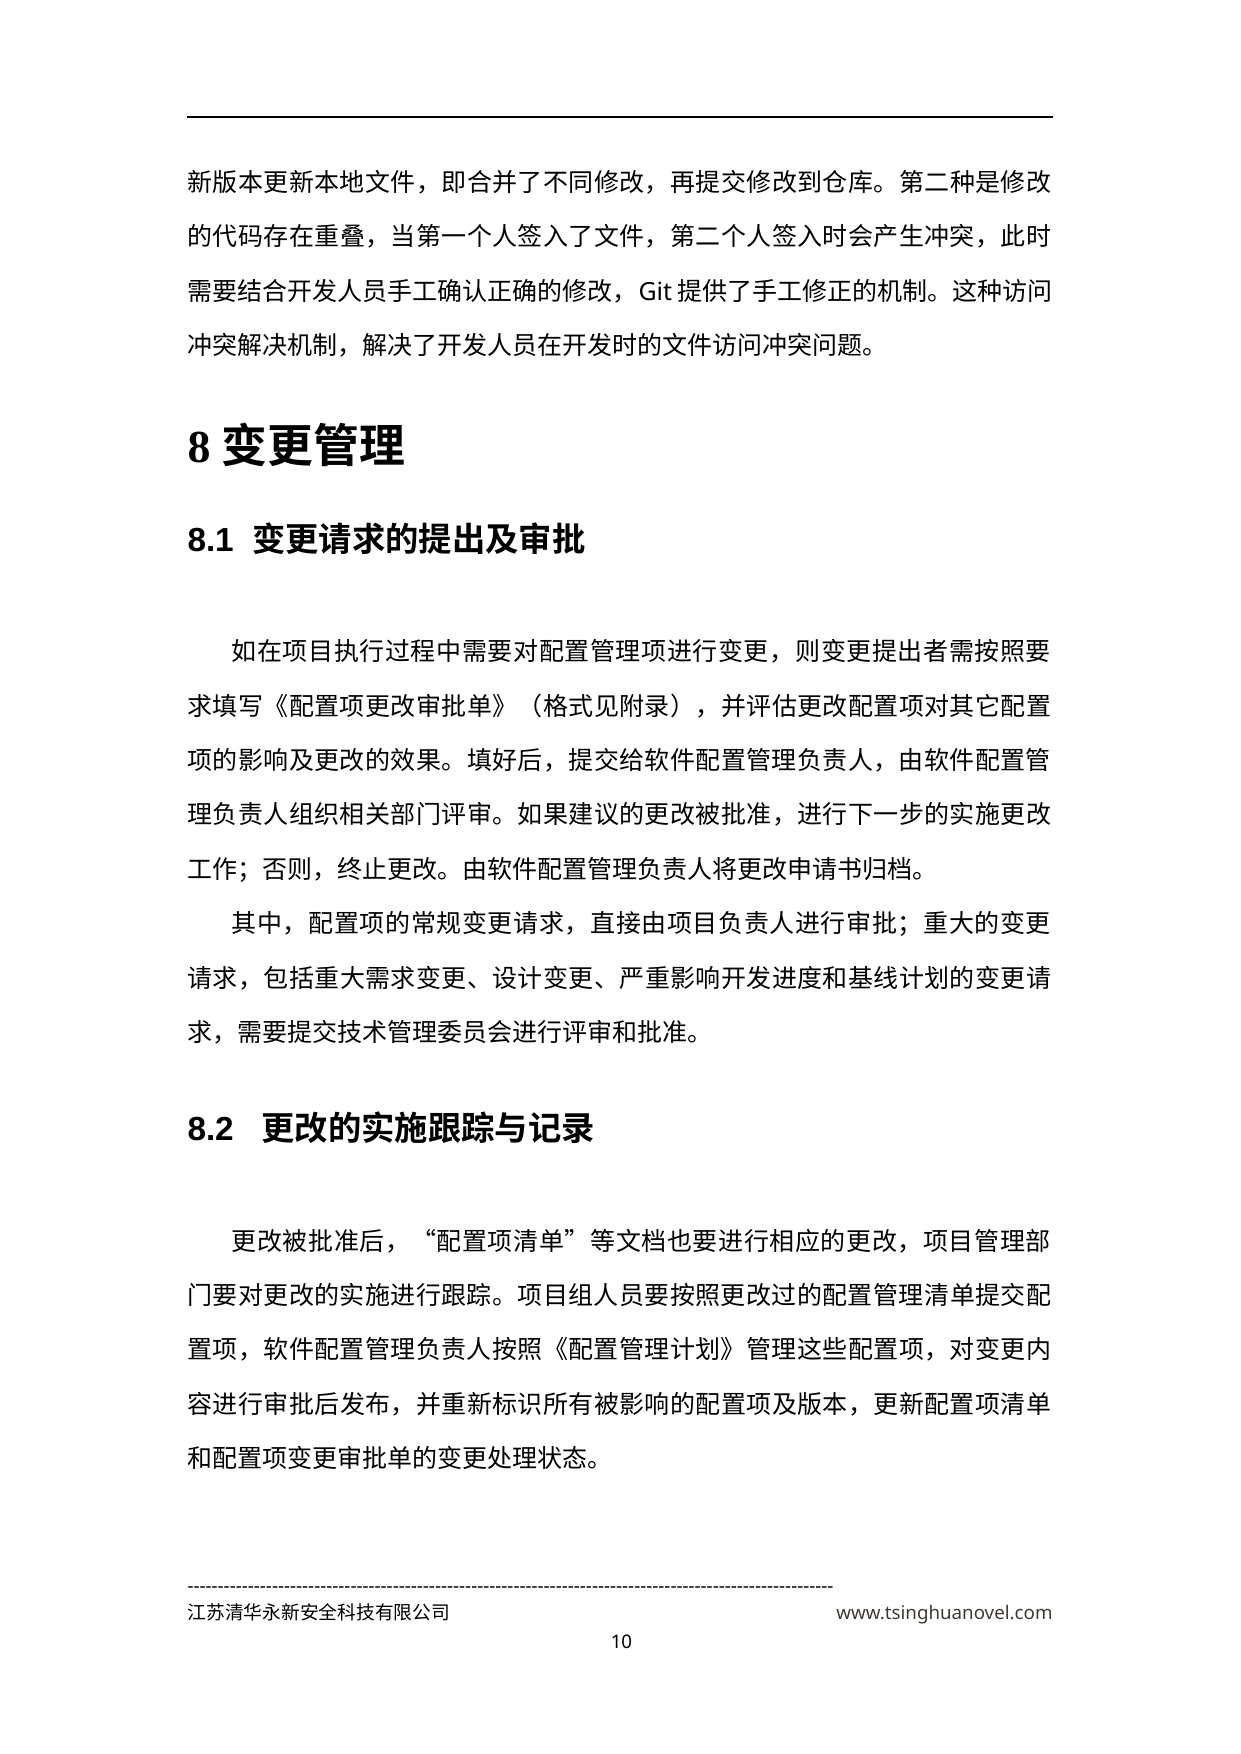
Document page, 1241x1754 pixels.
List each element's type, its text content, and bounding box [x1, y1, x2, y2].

subtitle 8.2 更改的实施跟踪与记录 [187, 1094, 1053, 1159]
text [187, 162, 1053, 362]
subtitle 8 变更管理 [187, 409, 1053, 475]
text 其中，配置项的常规变更请求，直接由项目负责人进行审批；重大的变更请求，包括重大需求变更、设计变更、严重影响开发进度和基线计划的变更请求，需要提交技术管理委员会进行评审和批准。 [187, 904, 1053, 1049]
subtitle 8.1 变更请求的提出及审批 [187, 504, 1053, 569]
text 更改被批准后，“配置项清单”等文档也要进行相应的更改，项目管理部门要对更改的实施进行跟踪。项目组人员要按照更改过的配置管理清单提交配置项，软件配置管理负责人按照《配置管理计划》管理这些配置项，对变更内容进行审批后发布，并重新标识所有被影响的配置项及版本，更新配置项清单和配置项变更审批单的变更处理状态。 [187, 1221, 1053, 1475]
text 如在项目执行过程中需要对配置管理项进行变更，则变更提出者需按照要求填写《配置项更改审批单》（格式见附录），并评估更改配置项对其它配置项的影响及更改的效果。填好后，提交给软件配置管理负责人，由软件配置管理负责人组织相关部门评审。如果建议的更改被批准，进行下一步的实施更改工作；否则，终止更改。由软件配置管理负责人将更改申请书归档。 [187, 632, 1053, 886]
